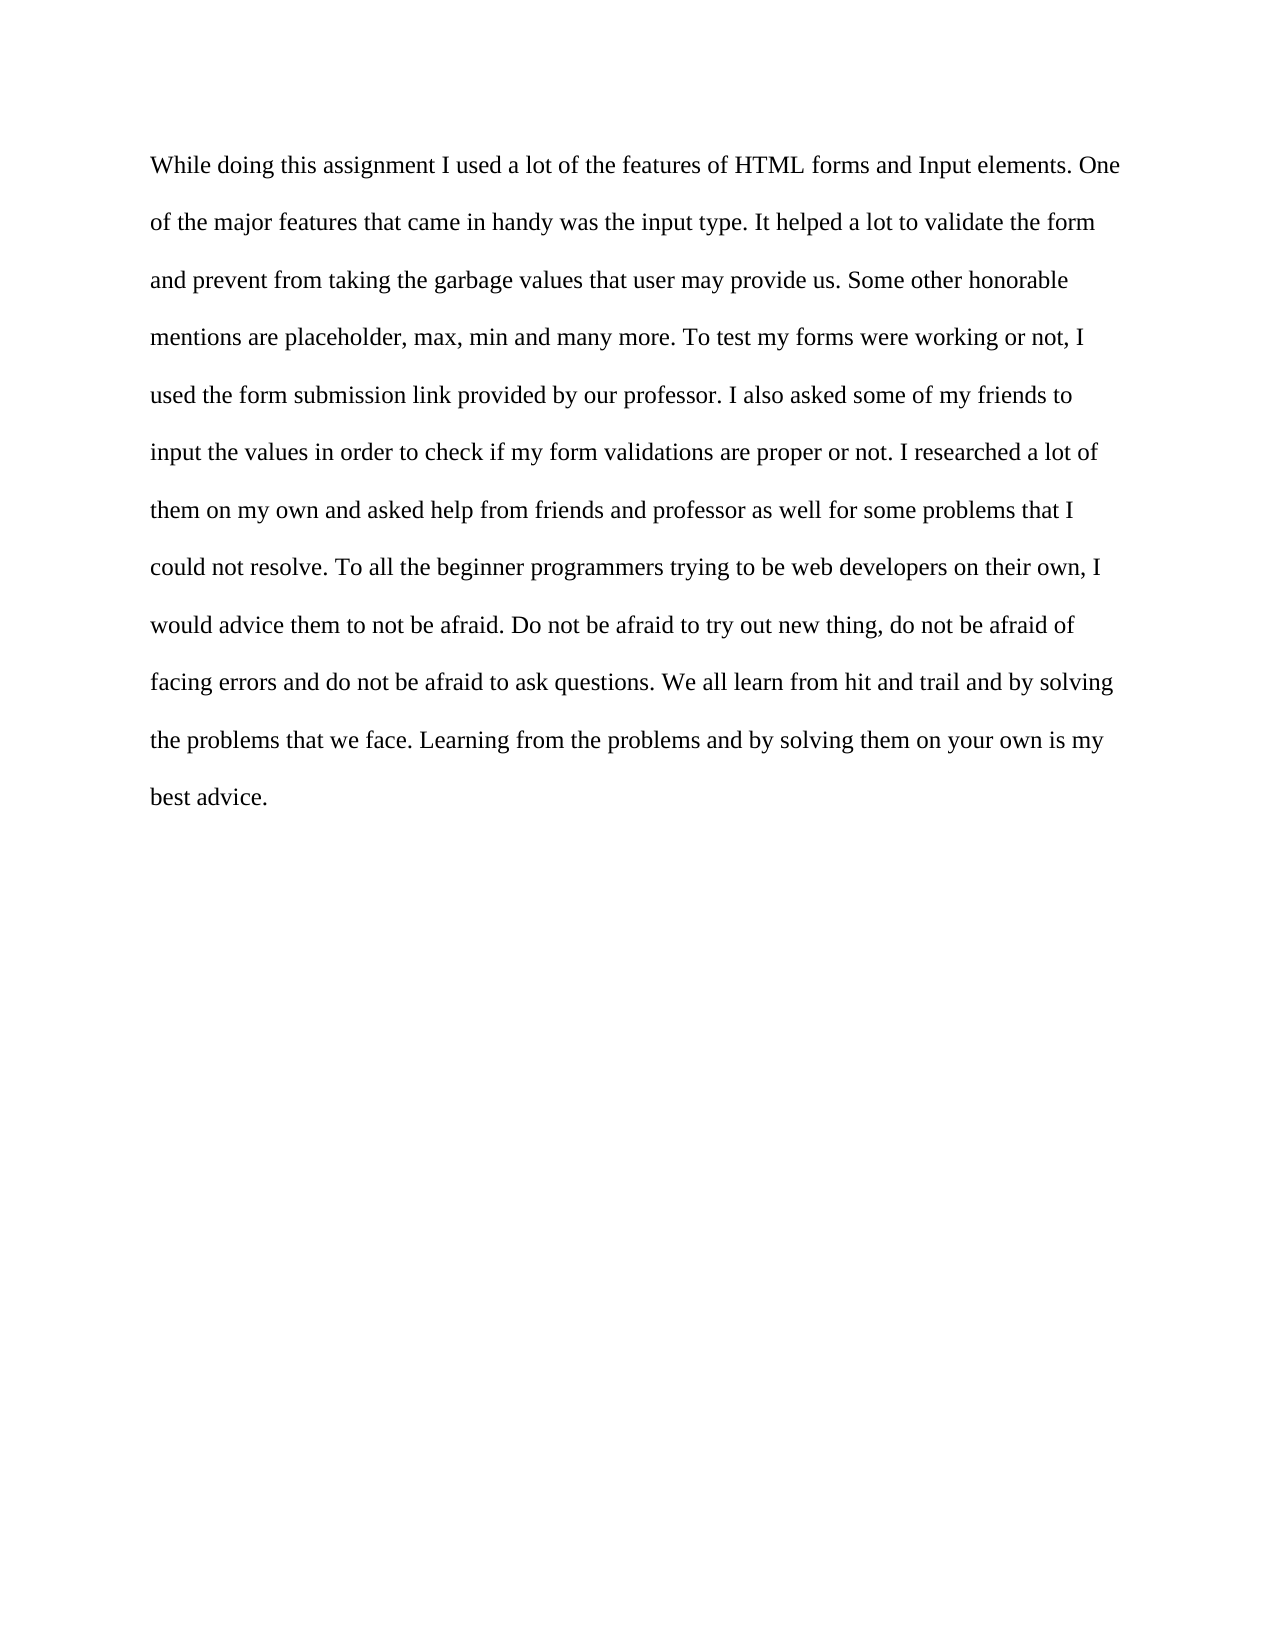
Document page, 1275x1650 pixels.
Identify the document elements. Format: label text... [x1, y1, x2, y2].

text While doing this assignment I used a lot of the features of HTML forms and Input elements. One of the major features that came in handy was the input type. It helped a lot to validate the form and prevent from taking the garbage values that user may provide us. Some other honorable mentions are placeholder, max, min and many more. To test my forms were working or not, I used the form submission link provided by our professor. I also asked some of my friends to input the values in order to check if my form validations are proper or not. I researched a lot of them on my own and asked help from friends and professor as well for some problems that I could not resolve. To all the beginner programmers trying to be web developers on their own, I would advice them to not be afraid. Do not be afraid to try out new thing, do not be afraid of facing errors and do not be afraid to ask questions. We all learn from hit and trail and by solving the problems that we face. Learning from the problems and by solving them on your own is my best advice. [150, 150, 1125, 811]
